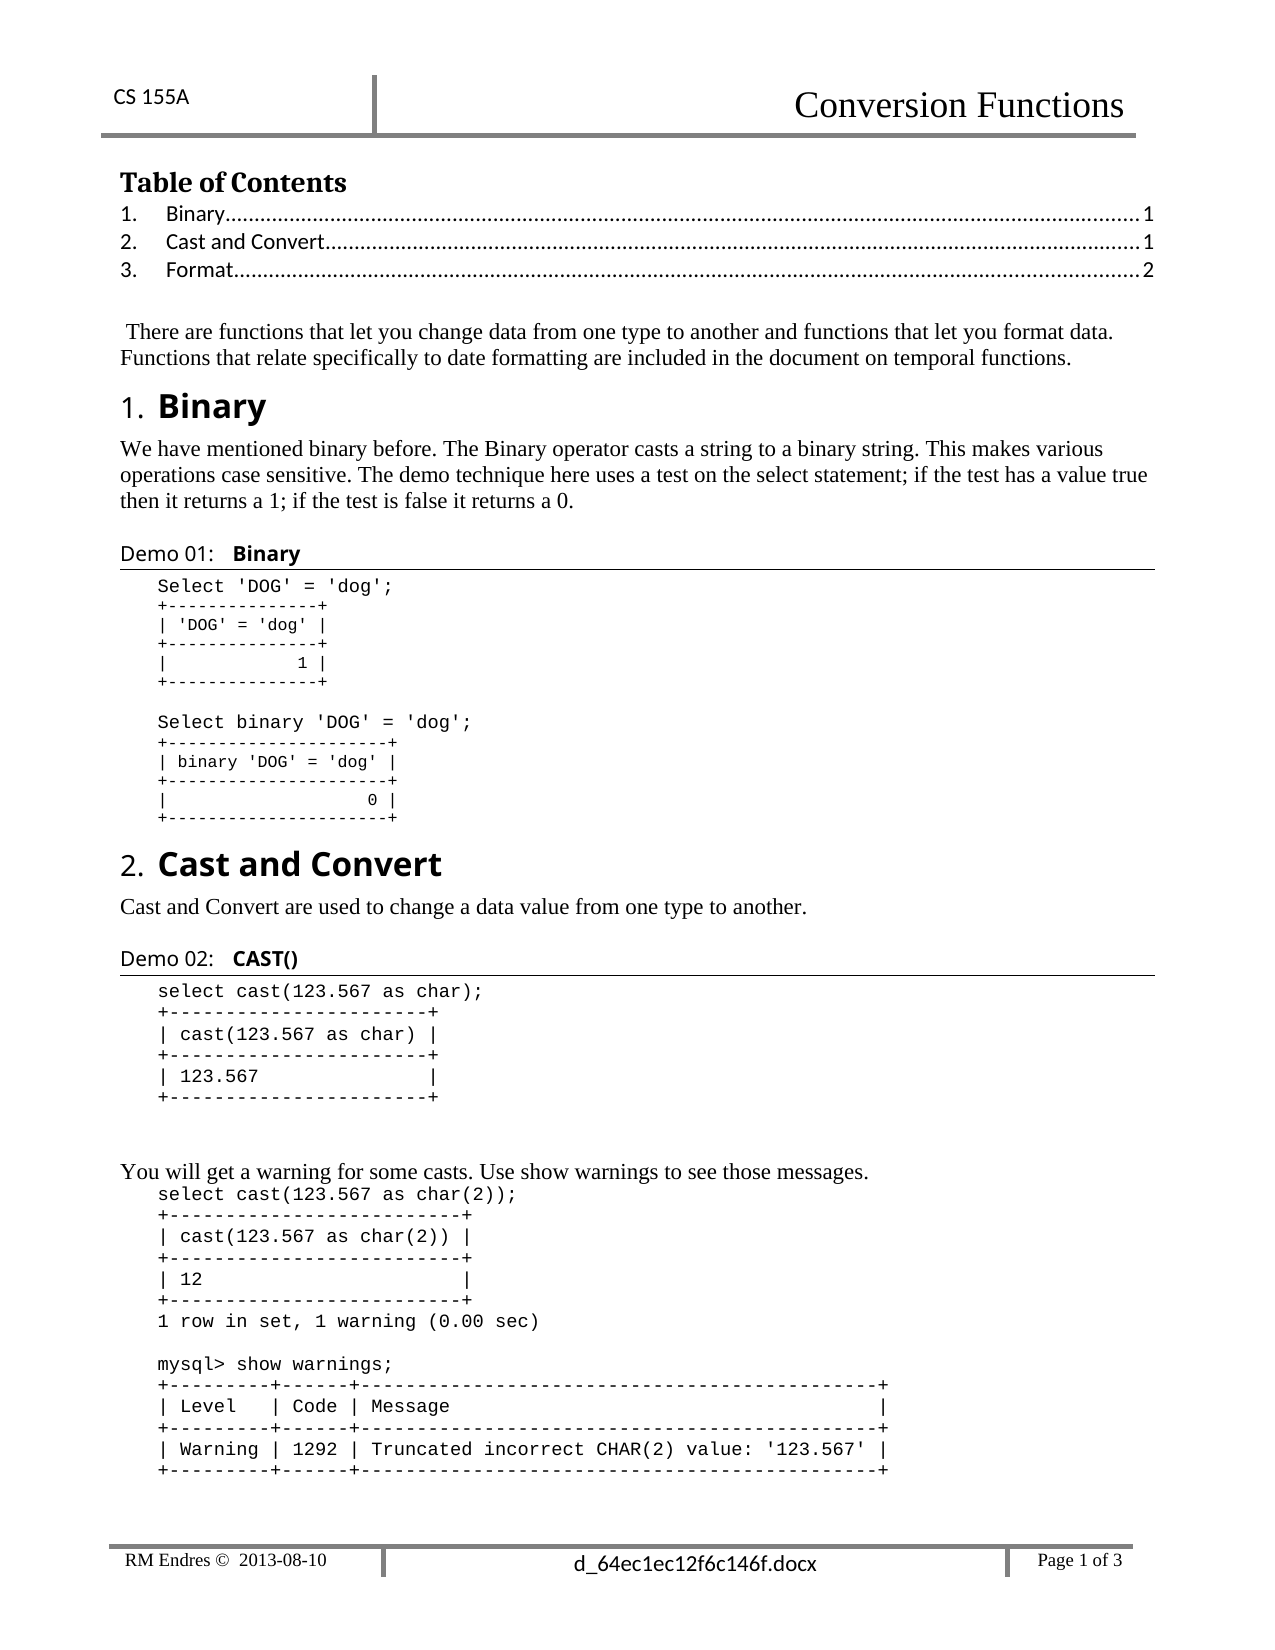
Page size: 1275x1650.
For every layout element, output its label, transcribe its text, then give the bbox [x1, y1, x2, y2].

text Cast and Convert are used to change a data value from one type to another. [120, 893, 1155, 919]
text | Warning | 1292 | Truncated incorrect CHAR(2) value: '123.567' | [157, 1440, 1155, 1461]
text | 0 | [157, 791, 1155, 810]
text Select 'DOG' = 'dog'; [157, 576, 1155, 598]
text Select binary 'DOG' = 'dog'; [157, 713, 1155, 734]
text We have mentioned binary before. The Binary operator casts a string to a binary string. This makes various operations case sensitive. The demo technique here uses a test on the select statement; if the test has a value true then it returns a 1; if the test is false it returns a 0. [120, 434, 1155, 514]
text +--------------------------+ [157, 1291, 1155, 1312]
text +-----------------------+ [157, 1003, 1155, 1024]
text Binary [120, 539, 1155, 569]
text +---------+------+----------------------------------------------+ [157, 1376, 1155, 1397]
text +---------------+ [157, 673, 1155, 692]
text +---------+------+----------------------------------------------+ [157, 1461, 1155, 1482]
text | 'DOG' = 'dog' | [157, 617, 1155, 635]
text +----------------------+ [157, 772, 1155, 791]
text Binary [120, 383, 1155, 428]
text mysql> show warnings; [157, 1355, 1155, 1376]
text +--------------------------+ [157, 1248, 1155, 1270]
text | 12 | [157, 1270, 1155, 1291]
text +--------------------------+ [157, 1206, 1155, 1227]
text | cast(123.567 as char(2)) | [157, 1227, 1155, 1248]
text 1 row in set, 1 warning (0.00 sec) [157, 1312, 1155, 1333]
text Cast and Convert [120, 841, 1155, 887]
text | 123.567 | [157, 1067, 1155, 1088]
text +-----------------------+ [157, 1046, 1155, 1067]
text | 1 | [157, 654, 1155, 673]
text | Level | Code | Message | [157, 1397, 1155, 1418]
text +----------------------+ [157, 734, 1155, 753]
text There are functions that let you change data from one type to another and functions that let you format data. Functions that relate specifically to date formatting are included in the document on temporal functions. [120, 318, 1155, 370]
text +-----------------------+ [157, 1088, 1155, 1109]
text +----------------------+ [157, 810, 1155, 829]
text | cast(123.567 as char) | [157, 1024, 1155, 1046]
text | binary 'DOG' = 'dog' | [157, 753, 1155, 772]
text CAST() [120, 944, 1155, 975]
text select cast(123.567 as char(2)); [157, 1185, 1155, 1206]
text You will get a warning for some casts. Use show warnings to see those messages. [120, 1158, 1155, 1185]
text +---------------+ [157, 598, 1155, 617]
text select cast(123.567 as char); [157, 982, 1155, 1003]
text +---------+------+----------------------------------------------+ [157, 1418, 1155, 1440]
text +---------------+ [157, 635, 1155, 654]
